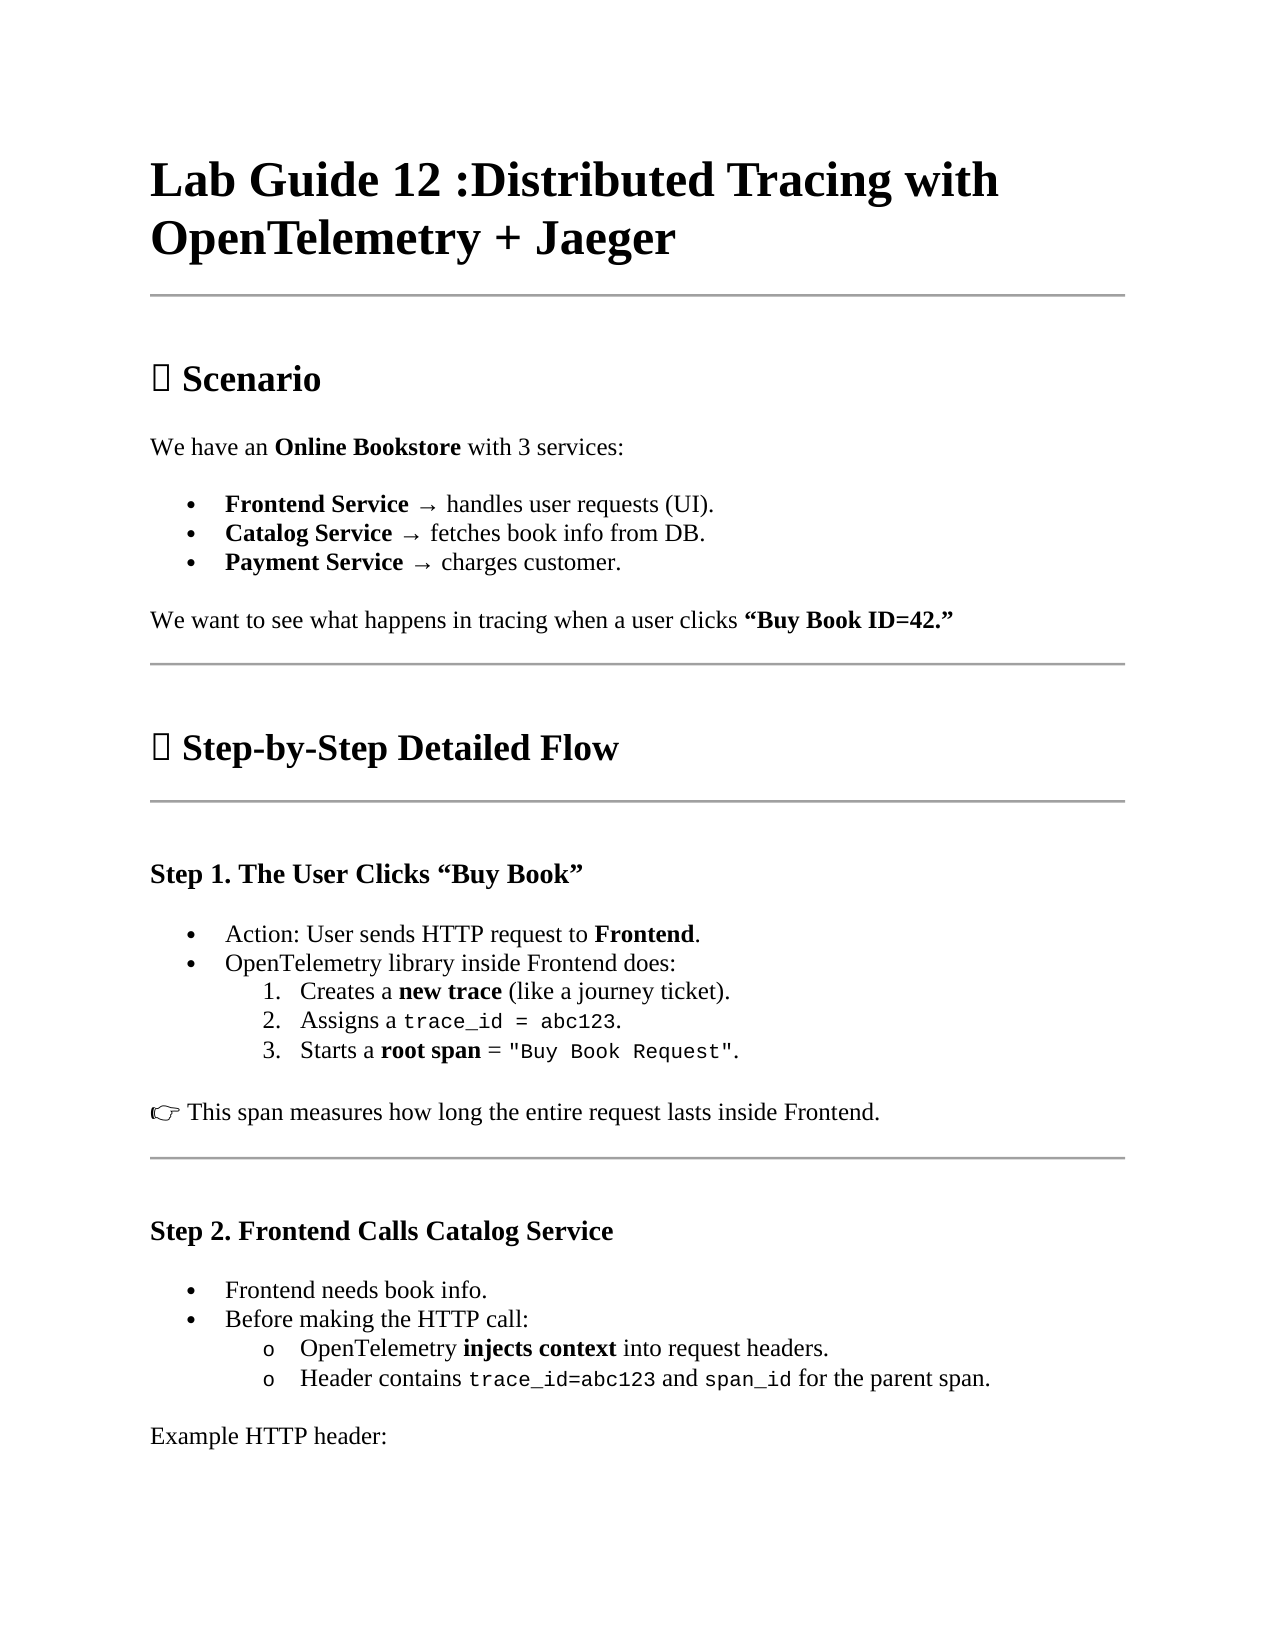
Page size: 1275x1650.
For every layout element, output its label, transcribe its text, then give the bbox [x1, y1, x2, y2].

list Creates a new trace (like a journey ticket). [262, 976, 1125, 1005]
list OpenTelemetry injects context into request headers. [262, 1333, 1125, 1363]
list Frontend Service → handles user requests (UI). [187, 489, 1125, 518]
text Lab Guide 12 :Distributed Tracing with OpenTelemetry + Jaeger [150, 150, 1125, 265]
text Step 2. Frontend Calls Catalog Service [150, 1214, 1125, 1246]
list Payment Service → charges customer. [187, 547, 1125, 576]
list Starts a root span = "Buy Book Request". [262, 1035, 1125, 1064]
list Assigns a trace_id = abc123. [262, 1005, 1125, 1035]
text We have an Online Bookstore with 3 services: [150, 432, 1125, 460]
list Before making the HTTP call: [187, 1304, 1125, 1333]
text Step 1. The User Clicks “Buy Book” [150, 857, 1125, 890]
text 👉 This span measures how long the entire request lasts inside Frontend. [150, 1093, 1125, 1128]
list Catalog Service → fetches book info from DB. [187, 518, 1125, 547]
list Action: User sends HTTP request to Frontend. [187, 919, 1125, 948]
text Example HTTP header: [150, 1421, 1125, 1450]
list Header contains trace_id=abc123 and span_id for the parent span. [262, 1363, 1125, 1392]
text We want to see what happens in tracing when a user clicks “Buy Book ID=42.” [150, 605, 1125, 634]
list OpenTelemetry library inside Frontend does: [187, 948, 1125, 976]
text 🔎 Step-by-Step Detailed Flow [150, 720, 1125, 771]
text 🎯 Scenario [150, 351, 1125, 402]
list Frontend needs book info. [187, 1276, 1125, 1304]
